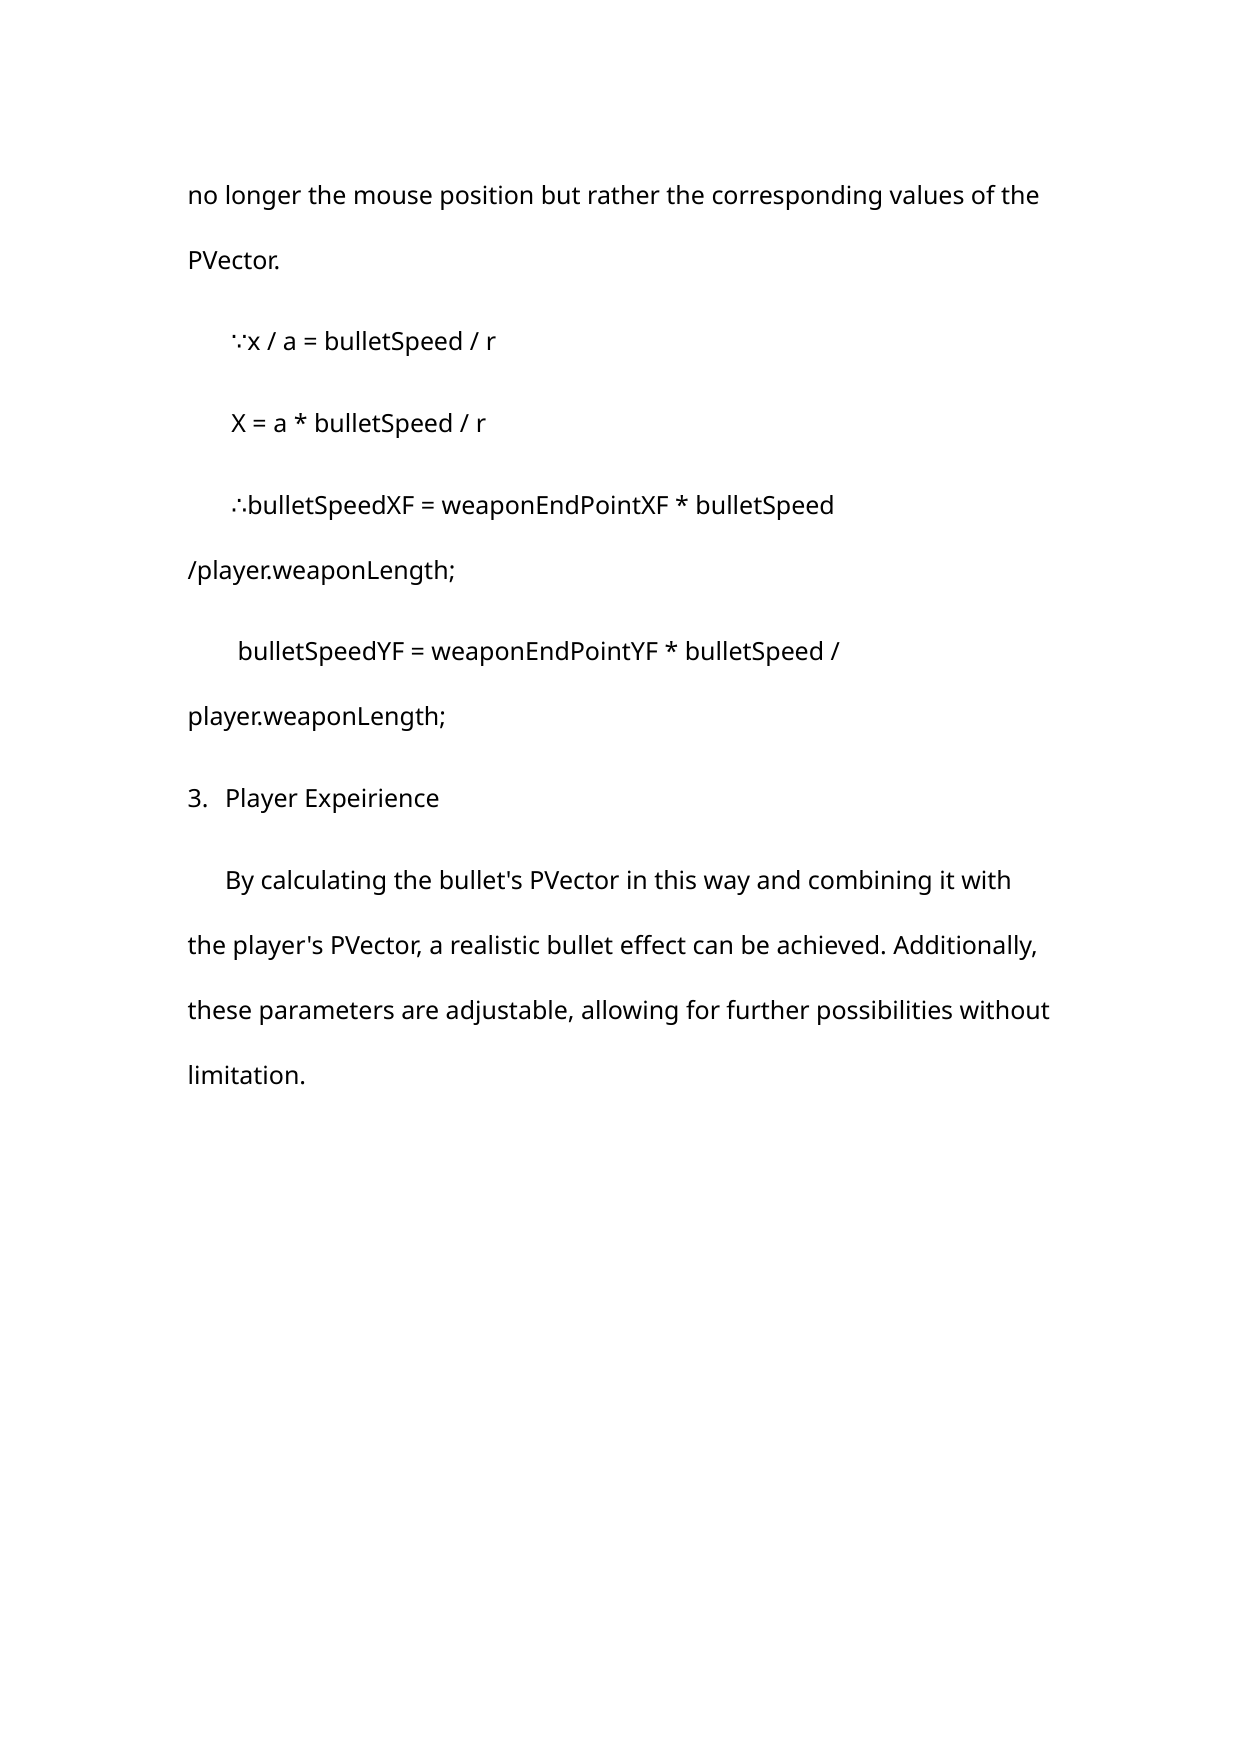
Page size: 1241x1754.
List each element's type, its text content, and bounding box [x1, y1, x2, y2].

text bulletSpeedYF = weaponEndPointYF * bulletSpeed / player.weaponLength; [187, 619, 1053, 749]
text ∵x / a = bulletSpeed / r [187, 309, 1053, 374]
text ∴bulletSpeedXF = weaponEndPointXF * bulletSpeed /player.weaponLength; [187, 472, 1053, 602]
text By calculating the bullet's PVector in this way and combining it with the player's PVector, a realistic bullet effect can be achieved. Additionally, these parameters are adjustable, allowing for further possibilities without limitation. [187, 847, 1053, 1107]
list Player Expeirience [187, 765, 1053, 830]
text X = a * bulletSpeed / r [187, 390, 1053, 455]
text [187, 162, 1053, 292]
